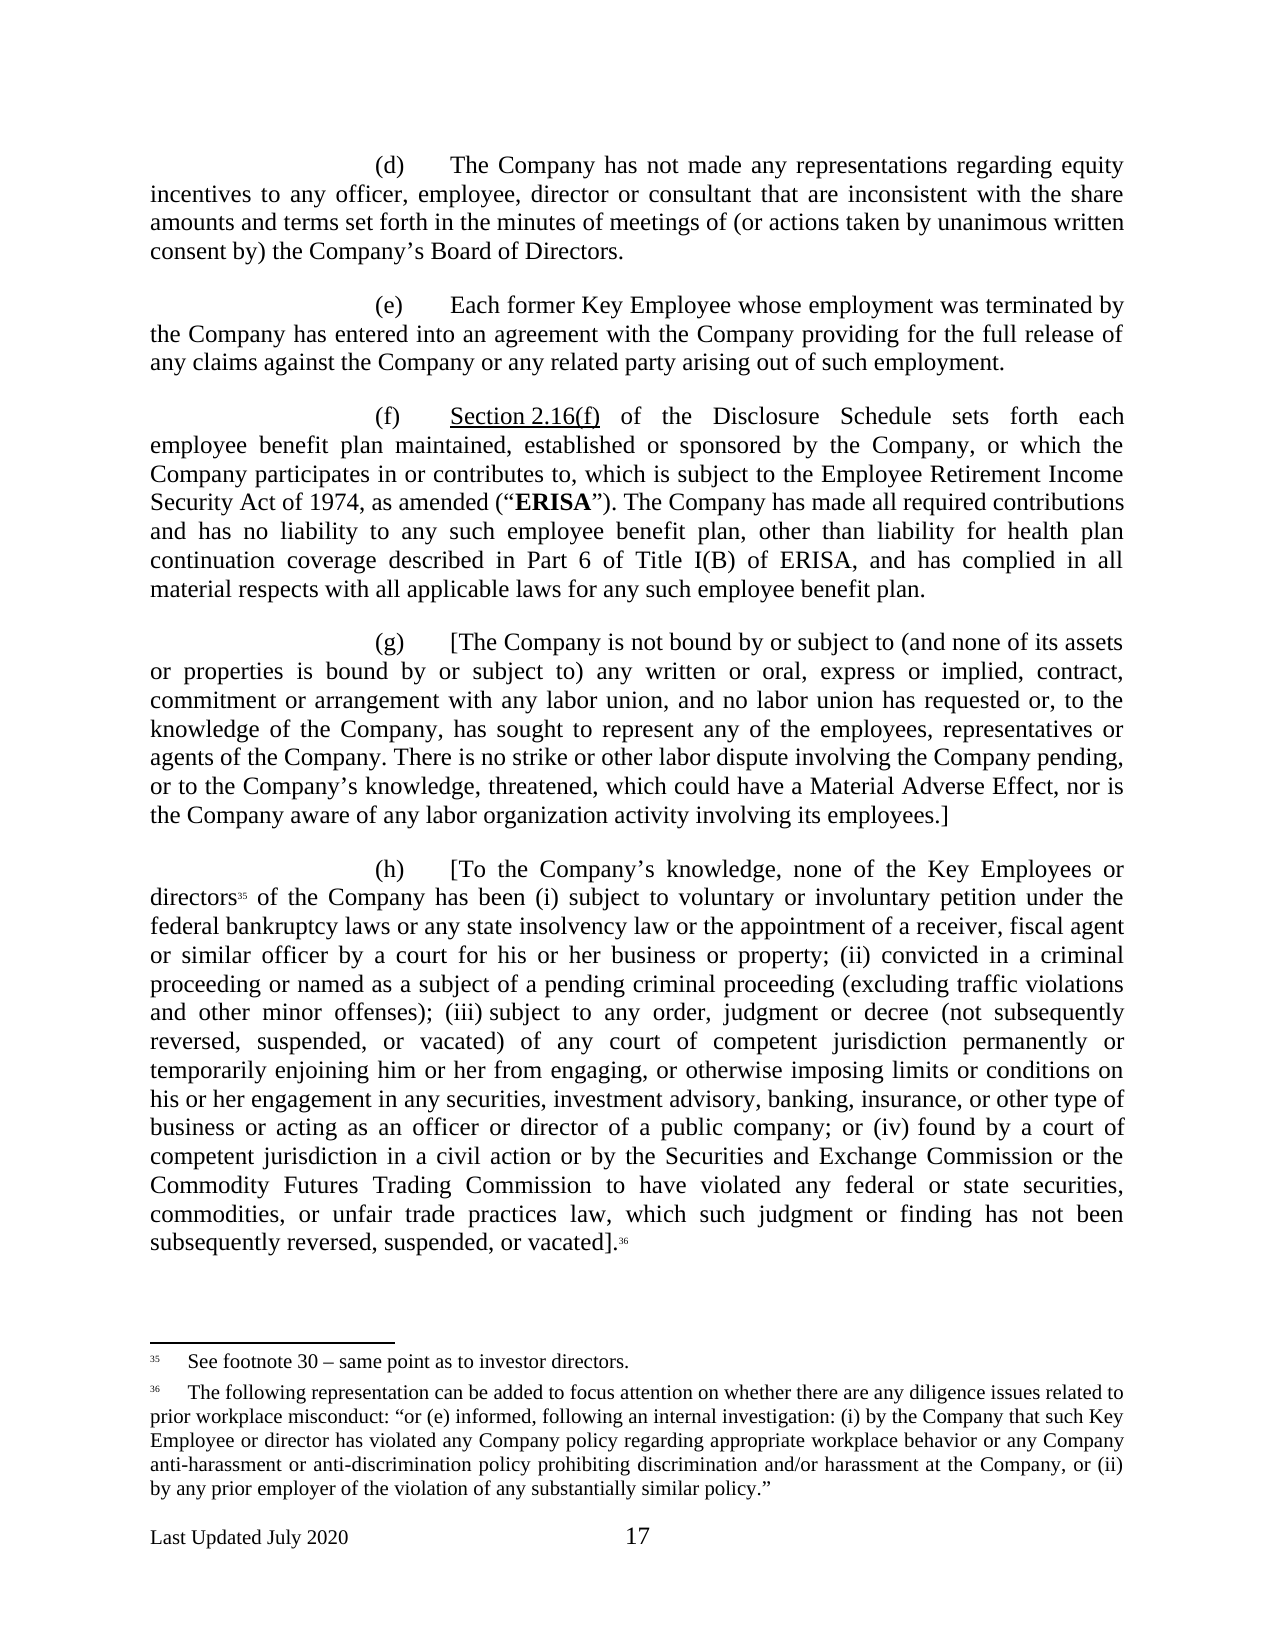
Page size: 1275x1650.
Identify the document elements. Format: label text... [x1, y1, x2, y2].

subtitle [The Company is not bound by or subject to (and none of its assets or properties is bound by or subject to) any written or oral, express or implied, contract, commitment or arrangement with any labor union, and no labor union has requested or, to the knowledge of the Company, has sought to represent any of the employees, representatives or agents of the Company. There is no strike or other labor dispute involving the Company pending, or to the Company’s knowledge, threatened, which could have a Material Adverse Effect, nor is the Company aware of any labor organization activity involving its employees.] [150, 627, 1125, 829]
subtitle Section 2.16(f) of the Disclosure Schedule sets forth each employee benefit plan maintained, established or sponsored by the Company, or which the Company participates in or contributes to, which is subject to the Employee Retirement Income Security Act of 1974, as amended (“ERISA”). The Company has made all required contributions and has no liability to any such employee benefit plan, other than liability for health plan continuation coverage described in Part 6 of Title I(B) of ERISA, and has complied in all material respects with all applicable laws for any such employee benefit plan. [150, 401, 1125, 602]
subtitle Each former Key Employee whose employment was terminated by the Company has entered into an agreement with the Company providing for the full release of any claims against the Company or any related party arising out of such employment. [150, 290, 1125, 376]
subtitle The Company has not made any representations regarding equity incentives to any officer, employee, director or consultant that are inconsistent with the share amounts and terms set forth in the minutes of meetings of (or actions taken by unanimous written consent by) the Company’s Board of Directors. [150, 150, 1125, 265]
subtitle [To the Company’s knowledge, none of the Key Employees or directors of the Company has been (i) subject to voluntary or involuntary petition under the federal bankruptcy laws or any state insolvency law or the appointment of a receiver, fiscal agent or similar officer by a court for his or her business or property; (ii) convicted in a criminal proceeding or named as a subject of a pending criminal proceeding (excluding traffic violations and other minor offenses); (iii) subject to any order, judgment or decree (not subsequently reversed, suspended, or vacated) of any court of competent jurisdiction permanently or temporarily enjoining him or her from engaging, or otherwise imposing limits or conditions on his or her engagement in any securities, investment advisory, banking, insurance, or other type of business or acting as an officer or director of a public company; or (iv) found by a court of competent jurisdiction in a civil action or by the Securities and Exchange Commission or the Commodity Futures Trading Commission to have violated any federal or state securities, commodities, or unfair trade practices law, which such judgment or finding has not been subsequently reversed, suspended, or vacated]. [150, 854, 1125, 1256]
